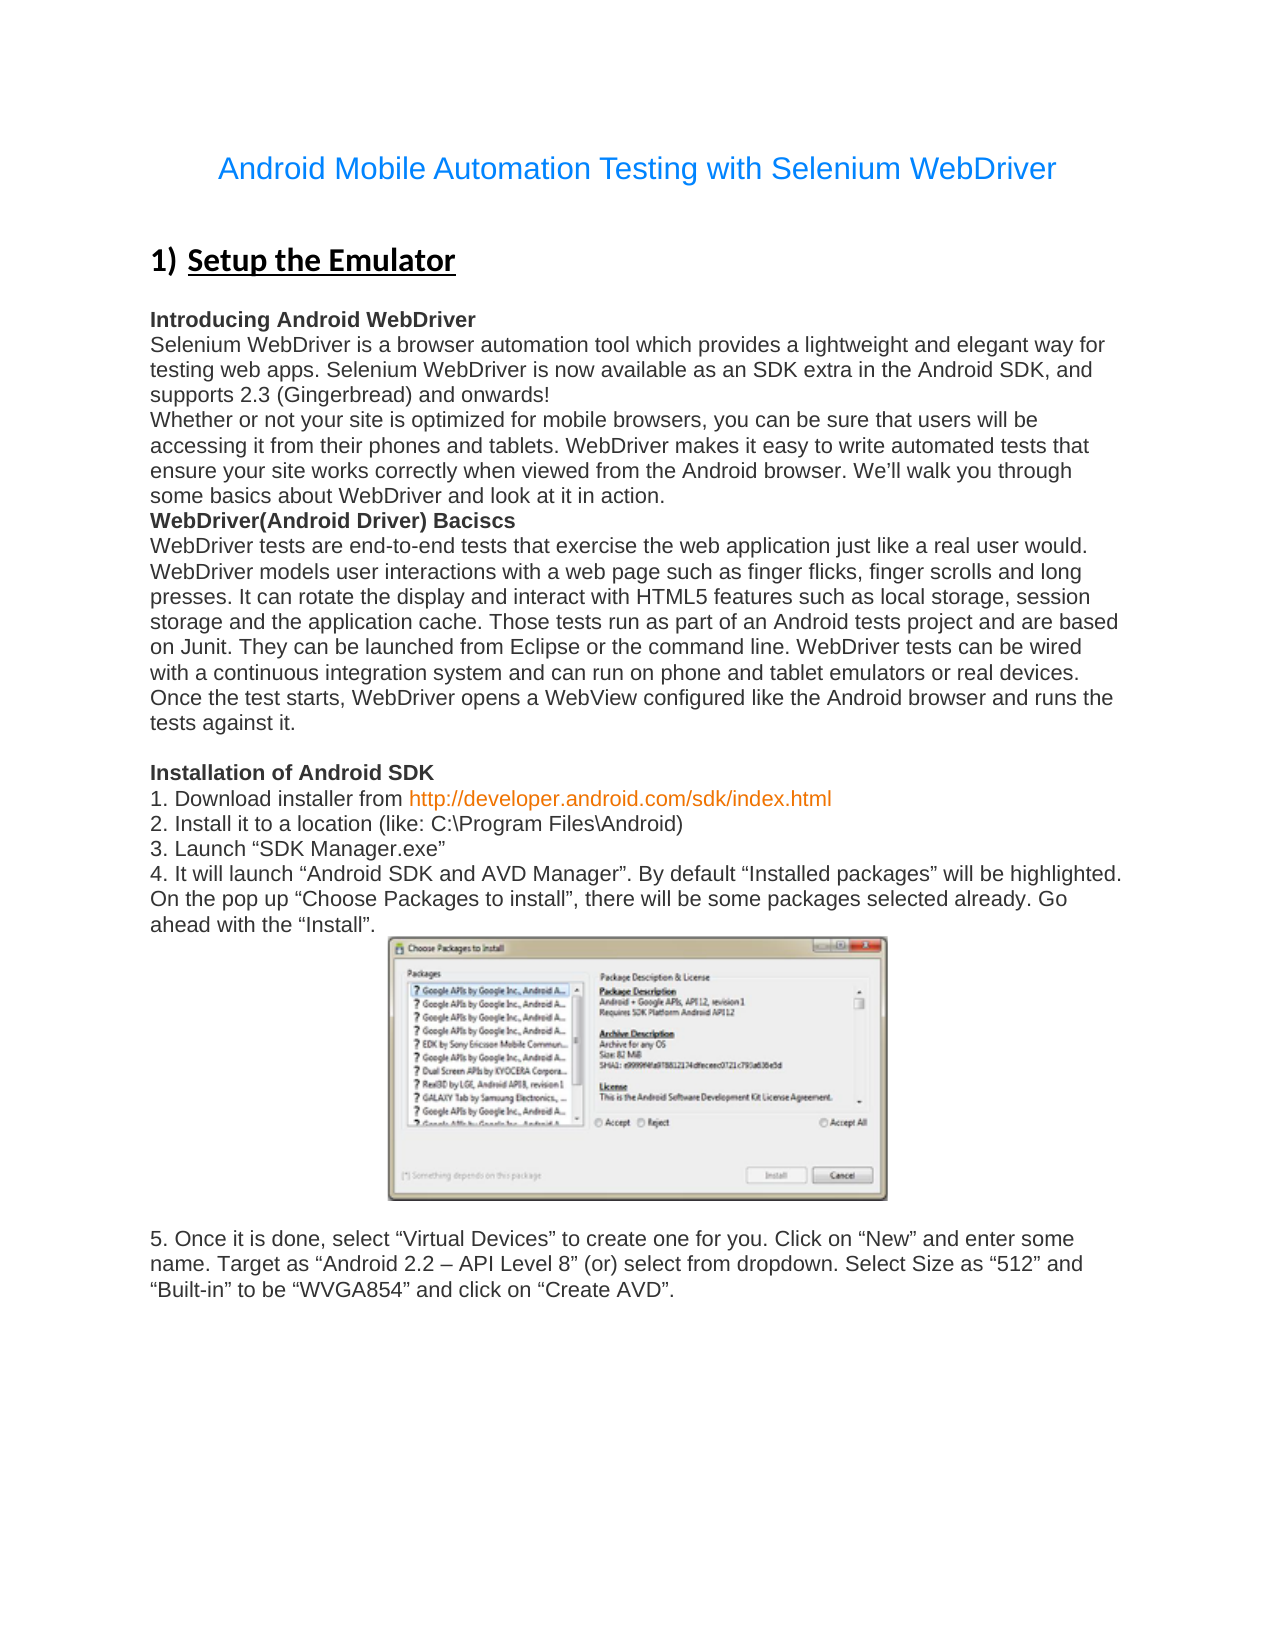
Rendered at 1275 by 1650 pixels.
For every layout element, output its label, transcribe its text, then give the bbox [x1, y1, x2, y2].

list Setup the Emulator [150, 239, 1125, 280]
text Introducing Android WebDriver Selenium WebDriver is a browser automation tool which provides a lightweight and elegant way for testing web apps. Selenium WebDriver is now available as an SDK extra in the Android SDK, and supports 2.3 (Gingerbread) and onwards! Whether or not your site is optimized for mobile browsers, you can be sure that users will be accessing it from their phones and tablets. WebDriver makes it easy to write automated tests that ensure your site works correctly when viewed from the Android browser. We’ll walk you through some basics about WebDriver and look at it in action. WebDriver(Android Driver) Baciscs WebDriver tests are end-to-end tests that exercise the web application just like a real user would. WebDriver models user interactions with a web page such as finger flicks, finger scrolls and long presses. It can rotate the display and interact with HTML5 features such as local storage, session storage and the application cache. Those tests run as part of an Android tests project and are based on Junit. They can be launched from Eclipse or the command line. WebDriver tests can be wired with a continuous integration system and can run on phone and tablet emulators or real devices. Once the test starts, WebDriver opens a WebView configured like the Android browser and runs the tests against it. Installation of Android SDK 1. Download installer from http://developer.android.com/sdk/index.html 2. Install it to a location (like: C:\Program Files\Android) 3. Launch “SDK Manager.exe” 4. It will launch “Android SDK and AVD Manager”. By default “Installed packages” will be highlighted. On the pop up “Choose Packages to install”, there will be some packages selected already. Go ahead with the “Install”. [150, 307, 1125, 937]
picture [387, 936, 888, 1201]
text 5. Once it is done, select “Virtual Devices” to create one for you. Click on “New” and enter some name. Target as “Android 2.2 – API Level 8” (or) select from dropdown. Select Size as “512” and “Built-in” to be “WVGA854” and click on “Create AVD”. [150, 1201, 1125, 1302]
text Android Mobile Automation Testing with Selenium WebDriver [150, 150, 1125, 186]
